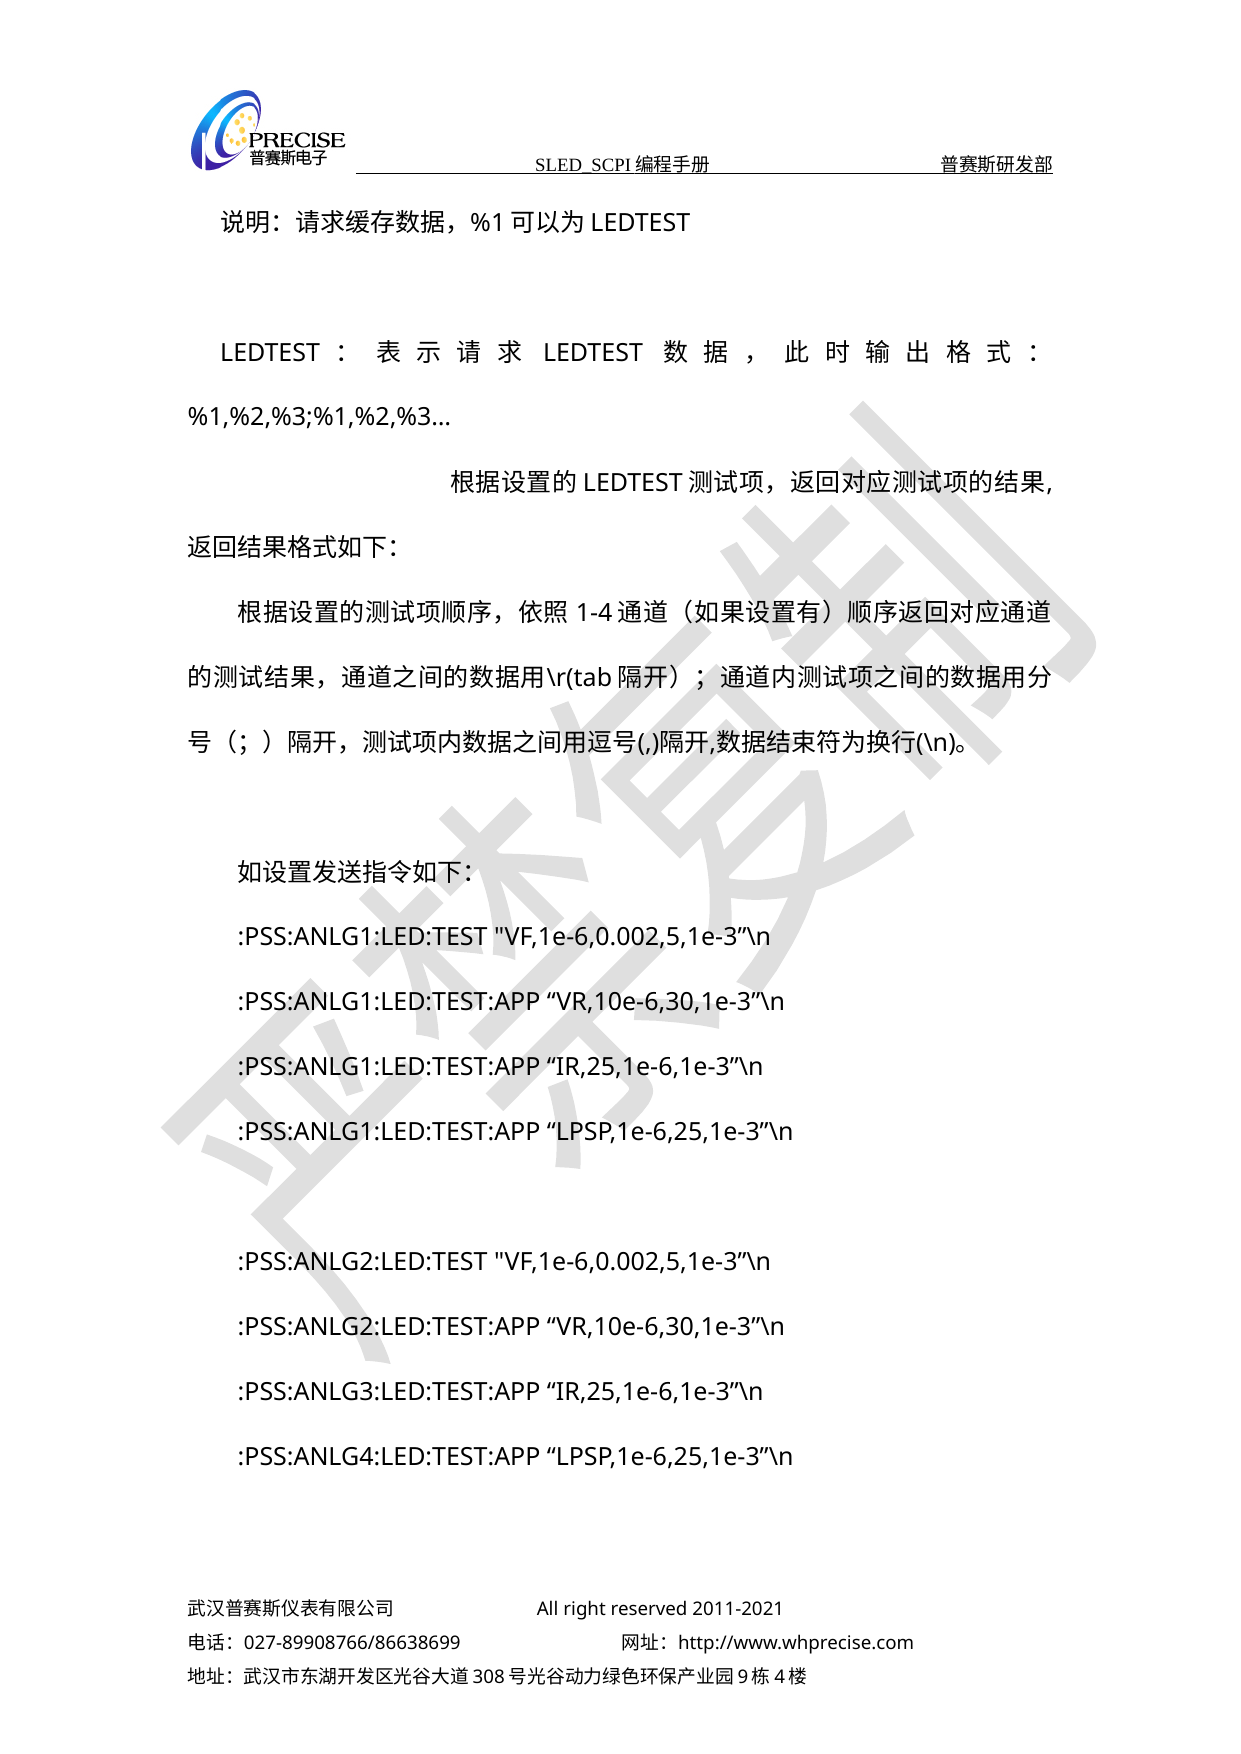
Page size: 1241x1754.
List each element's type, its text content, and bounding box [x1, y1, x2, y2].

text :PSS:ANLG1:LED:TEST:APP “IR,25,1e-6,1e-3”\n [187, 1033, 1053, 1098]
picture [187, 88, 356, 172]
list 说明：请求缓存数据，%1可以为LEDTEST [187, 188, 1053, 253]
text :PSS:ANLG1:LED:TEST:APP “VR,10e-6,30,1e-3”\n [187, 968, 1053, 1033]
list LEDTEST：表示请求LEDTEST数据，此时输出格式：%1,%2,%3;%1,%2,%3… [187, 318, 1053, 448]
text :PSS:ANLG1:LED:TEST:APP “LPSP,1e-6,25,1e-3”\n [187, 1098, 1053, 1163]
text :PSS:ANLG2:LED:TEST:APP “VR,10e-6,30,1e-3”\n [187, 1293, 1053, 1358]
text 根据设置的LEDTEST测试项，返回对应测试项的结果, 返回结果格式如下： [187, 448, 1053, 578]
text :PSS:ANLG3:LED:TEST:APP “IR,25,1e-6,1e-3”\n [187, 1358, 1053, 1423]
text :PSS:ANLG2:LED:TEST "VF,1e-6,0.002,5,1e-3”\n [187, 1228, 1053, 1293]
text 根据设置的测试项顺序，依照1-4通道（如果设置有）顺序返回对应通道的测试结果，通道之间的数据用\r(tab隔开）；通道内测试项之间的数据用分号（；）隔开，测试项内数据之间用逗号(,)隔开,数据结束符为换行(\n)。 [187, 578, 1053, 773]
text 如设置发送指令如下： [187, 838, 1053, 903]
text :PSS:ANLG1:LED:TEST "VF,1e-6,0.002,5,1e-3”\n [187, 903, 1053, 968]
text :PSS:ANLG4:LED:TEST:APP “LPSP,1e-6,25,1e-3”\n [187, 1423, 1053, 1488]
